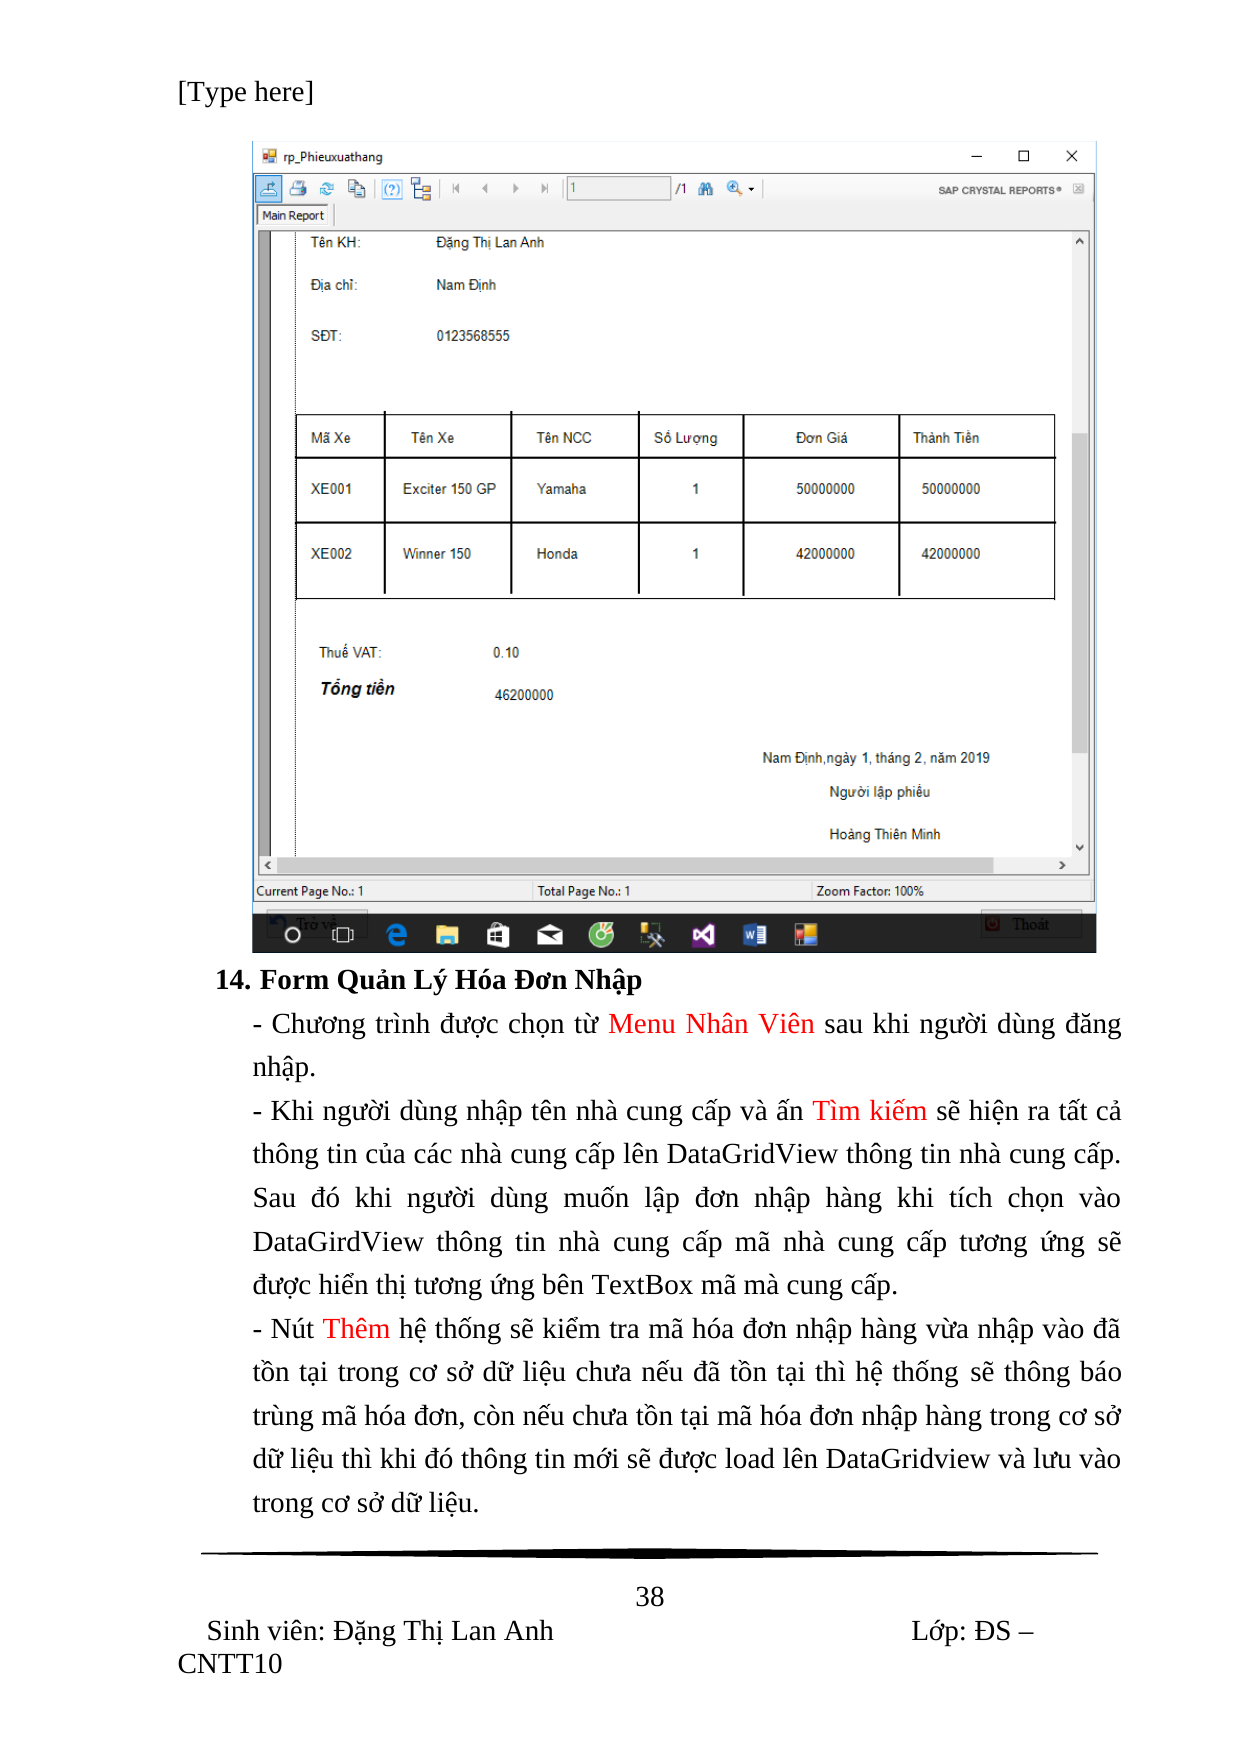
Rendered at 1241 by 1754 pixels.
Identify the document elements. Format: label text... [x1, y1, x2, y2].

text - Chương trình được chọn từ Menu Nhân Viên sau khi người dùng đăng nhập. [252, 1006, 1122, 1083]
picture [252, 141, 1097, 953]
text - Khi người dùng nhập tên nhà cung cấp và ấn Tìm kiếm sẽ hiện ra tất cả thông tin của các nhà cung cấp lên DataGridView thông tin nhà cung cấp. Sau đó khi người dùng muốn lập đơn nhập hàng khi tích chọn vào DataGirdView thông tin nhà cung cấp mã nhà cung cấp tương ứng sẽ được hiển thị tương ứng bên TextBox mã mà cung cấp. [252, 1093, 1122, 1301]
list Form Quản Lý Hóa Đơn Nhập [215, 962, 1122, 996]
text - Nút Thêm hệ thống sẽ kiểm tra mã hóa đơn nhập hàng vừa nhập vào đã tồn tại trong cơ sở dữ liệu chưa nếu đã tồn tại thì hệ thống sẽ thông báo trùng mã hóa đơn, còn nếu chưa tồn tại mã hóa đơn nhập hàng trong cơ sở dữ liệu thì khi đó thông tin mới sẽ được load lên DataGridview và lưu vào trong cơ sở dữ liệu. [252, 1311, 1122, 1518]
